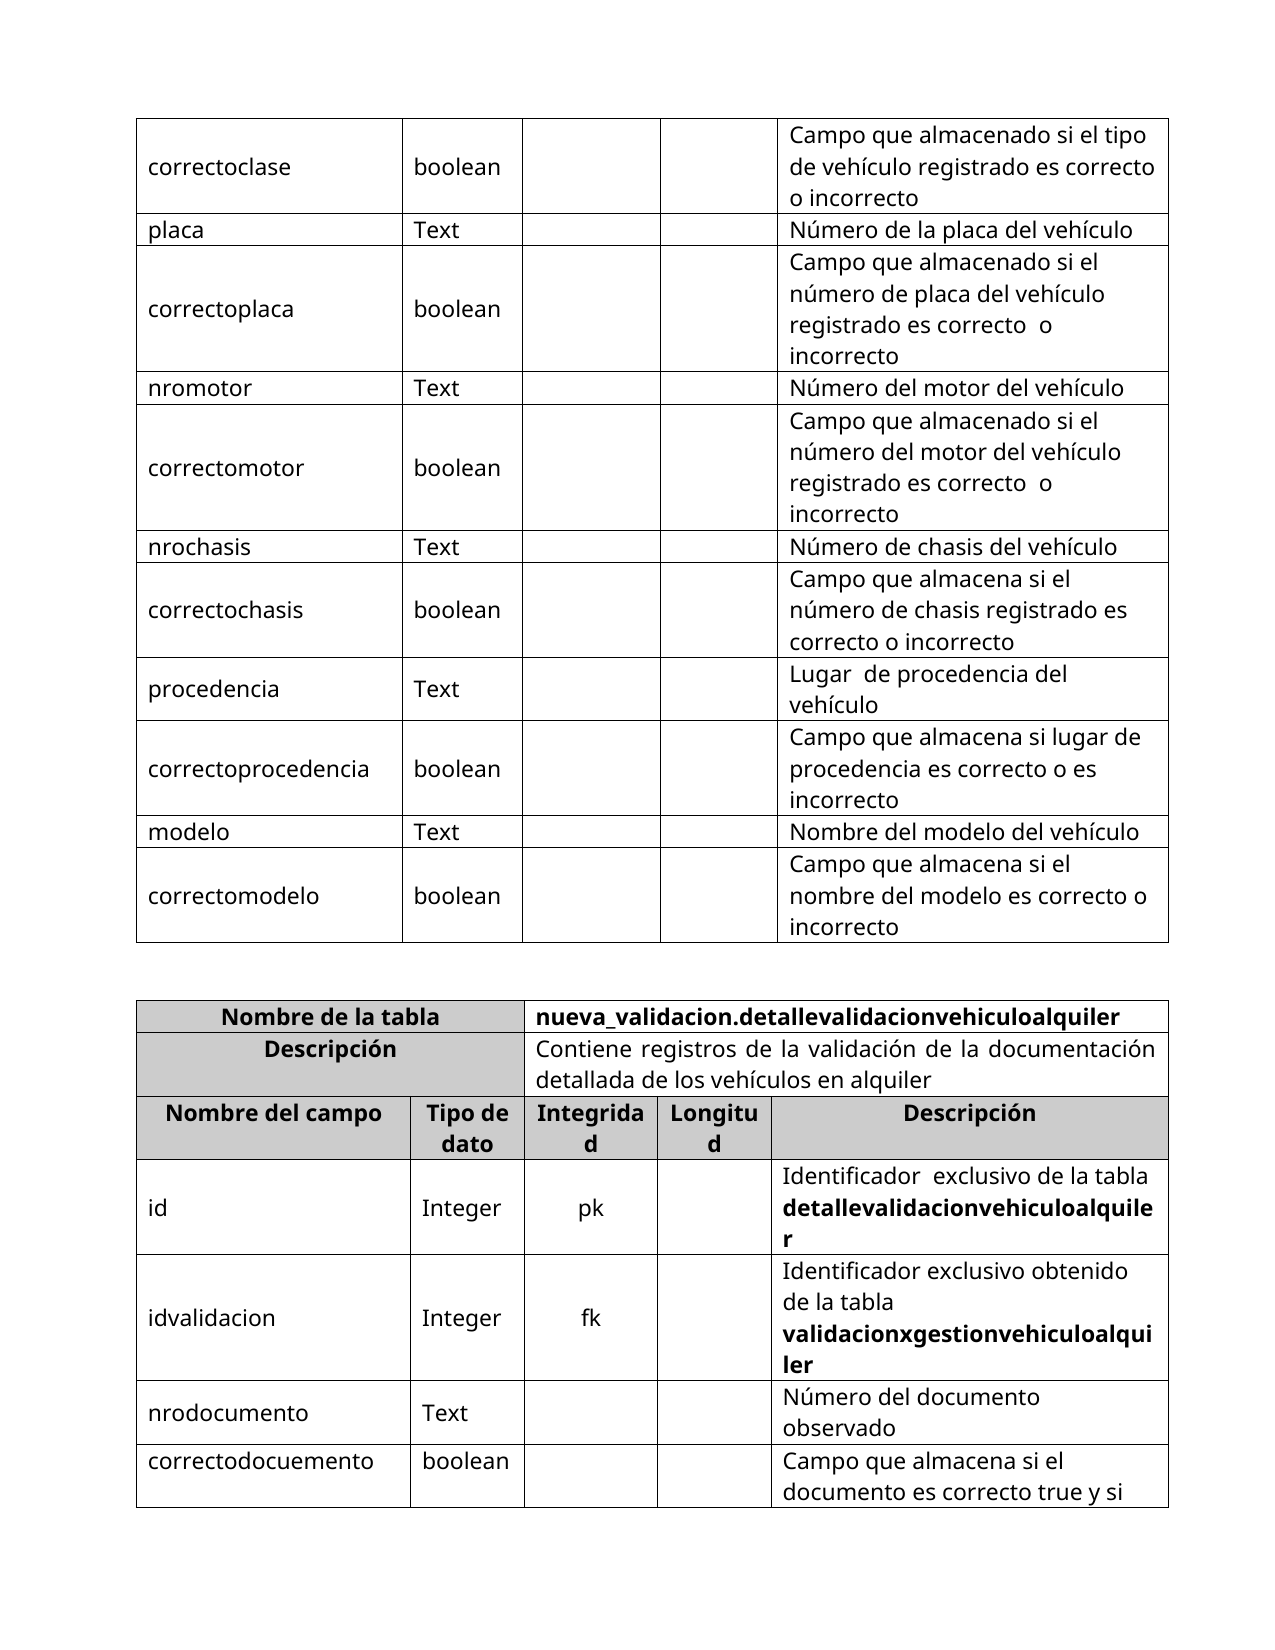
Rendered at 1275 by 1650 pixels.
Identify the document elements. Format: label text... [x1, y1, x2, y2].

table_cell idvalidacion [137, 1255, 410, 1380]
table_cell [661, 816, 777, 847]
table_cell id [137, 1160, 410, 1254]
table_cell correctodocuemento [137, 1445, 410, 1507]
table_cell Text [403, 531, 522, 562]
table_cell nromotor [137, 372, 402, 403]
table_cell [661, 214, 777, 245]
table_cell [658, 1381, 771, 1444]
table_cell [523, 372, 660, 403]
table_cell correctoprocedencia [137, 721, 402, 815]
table_cell Nombre del campo [137, 1097, 410, 1159]
table_cell pk [525, 1160, 657, 1254]
table_cell Número del motor del vehículo [778, 372, 1168, 403]
table_cell Campo que almacena si lugar de procedencia es correcto o es incorrecto [778, 721, 1168, 815]
table_cell boolean [403, 848, 522, 942]
table_cell Descripción [772, 1097, 1168, 1159]
table_cell Longitud [658, 1097, 771, 1159]
table_cell Identificador exclusivo obtenido de la tabla validacionxgestionvehiculoalquiler [772, 1255, 1168, 1380]
table_cell Integer [411, 1255, 524, 1380]
table_cell boolean [403, 119, 522, 213]
table_cell Número de la placa del vehículo [778, 214, 1168, 245]
table_cell Identificador exclusivo de la tabla detallevalidacionvehiculoalquiler [772, 1160, 1168, 1254]
table_cell correctomotor [137, 405, 402, 529]
table_cell [661, 372, 777, 403]
table_cell placa [137, 214, 402, 245]
table_cell correctoplaca [137, 246, 402, 371]
table_cell [525, 1381, 657, 1444]
table_cell Número del documento observado [772, 1381, 1168, 1444]
table_cell [658, 1160, 771, 1254]
table_cell Campo que almacenado si el número del motor del vehículo registrado es correcto o incorrecto [778, 405, 1168, 529]
table_cell Campo que almacenado si el número de placa del vehículo registrado es correcto o incorrecto [778, 246, 1168, 371]
table_cell Lugar de procedencia del vehículo [778, 658, 1168, 720]
table_cell Text [403, 816, 522, 847]
table_cell [523, 848, 660, 942]
table_cell Integer [411, 1160, 524, 1254]
table_cell [661, 848, 777, 942]
table_cell procedencia [137, 658, 402, 720]
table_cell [772, 1445, 1168, 1507]
table_cell modelo [137, 816, 402, 847]
table_cell correctomodelo [137, 848, 402, 942]
table_cell correctochasis [137, 563, 402, 657]
table_cell boolean [403, 563, 522, 657]
table_cell nrodocumento [137, 1381, 410, 1444]
table_cell [658, 1445, 771, 1507]
table_cell [523, 816, 660, 847]
table_cell [658, 1255, 771, 1380]
table_cell Campo que almacenado si el tipo de vehículo registrado es correcto o incorrecto [778, 119, 1168, 213]
table_cell Número de chasis del vehículo [778, 531, 1168, 562]
table_header nueva_validacion.detallevalidacionvehiculoalquiler [525, 1001, 1168, 1032]
table_cell [525, 1445, 657, 1507]
table_cell Text [403, 214, 522, 245]
table_cell Campo que almacena si el nombre del modelo es correcto o incorrecto [778, 848, 1168, 942]
table_cell fk [525, 1255, 657, 1380]
table_cell Text [403, 658, 522, 720]
table_cell Contiene registros de la validación de la documentación detallada de los vehículos en alquiler [525, 1033, 1168, 1096]
table_cell [523, 405, 660, 529]
table_cell [523, 658, 660, 720]
table_cell [661, 721, 777, 815]
table_cell [661, 246, 777, 371]
table_cell Integridad [525, 1097, 657, 1159]
table_cell boolean [403, 246, 522, 371]
table_cell [523, 721, 660, 815]
table_cell [523, 119, 660, 213]
table_cell Tipo de dato [411, 1097, 524, 1159]
table_cell [523, 531, 660, 562]
table_cell [661, 119, 777, 213]
table_cell boolean [403, 721, 522, 815]
table_cell Descripción [137, 1033, 524, 1096]
table_cell [523, 214, 660, 245]
table_cell [661, 658, 777, 720]
table_cell Campo que almacena si el número de chasis registrado es correcto o incorrecto [778, 563, 1168, 657]
table_cell [523, 563, 660, 657]
table_cell nrochasis [137, 531, 402, 562]
table_cell [523, 246, 660, 371]
table_cell boolean [403, 405, 522, 529]
table_cell correctoclase [137, 119, 402, 213]
table_header Nombre de la tabla [137, 1001, 524, 1032]
table_cell [661, 531, 777, 562]
table_cell [661, 405, 777, 529]
table_cell Text [403, 372, 522, 403]
table_cell boolean [411, 1445, 524, 1507]
table_cell Text [411, 1381, 524, 1444]
table_cell [661, 563, 777, 657]
table_cell Nombre del modelo del vehículo [778, 816, 1168, 847]
